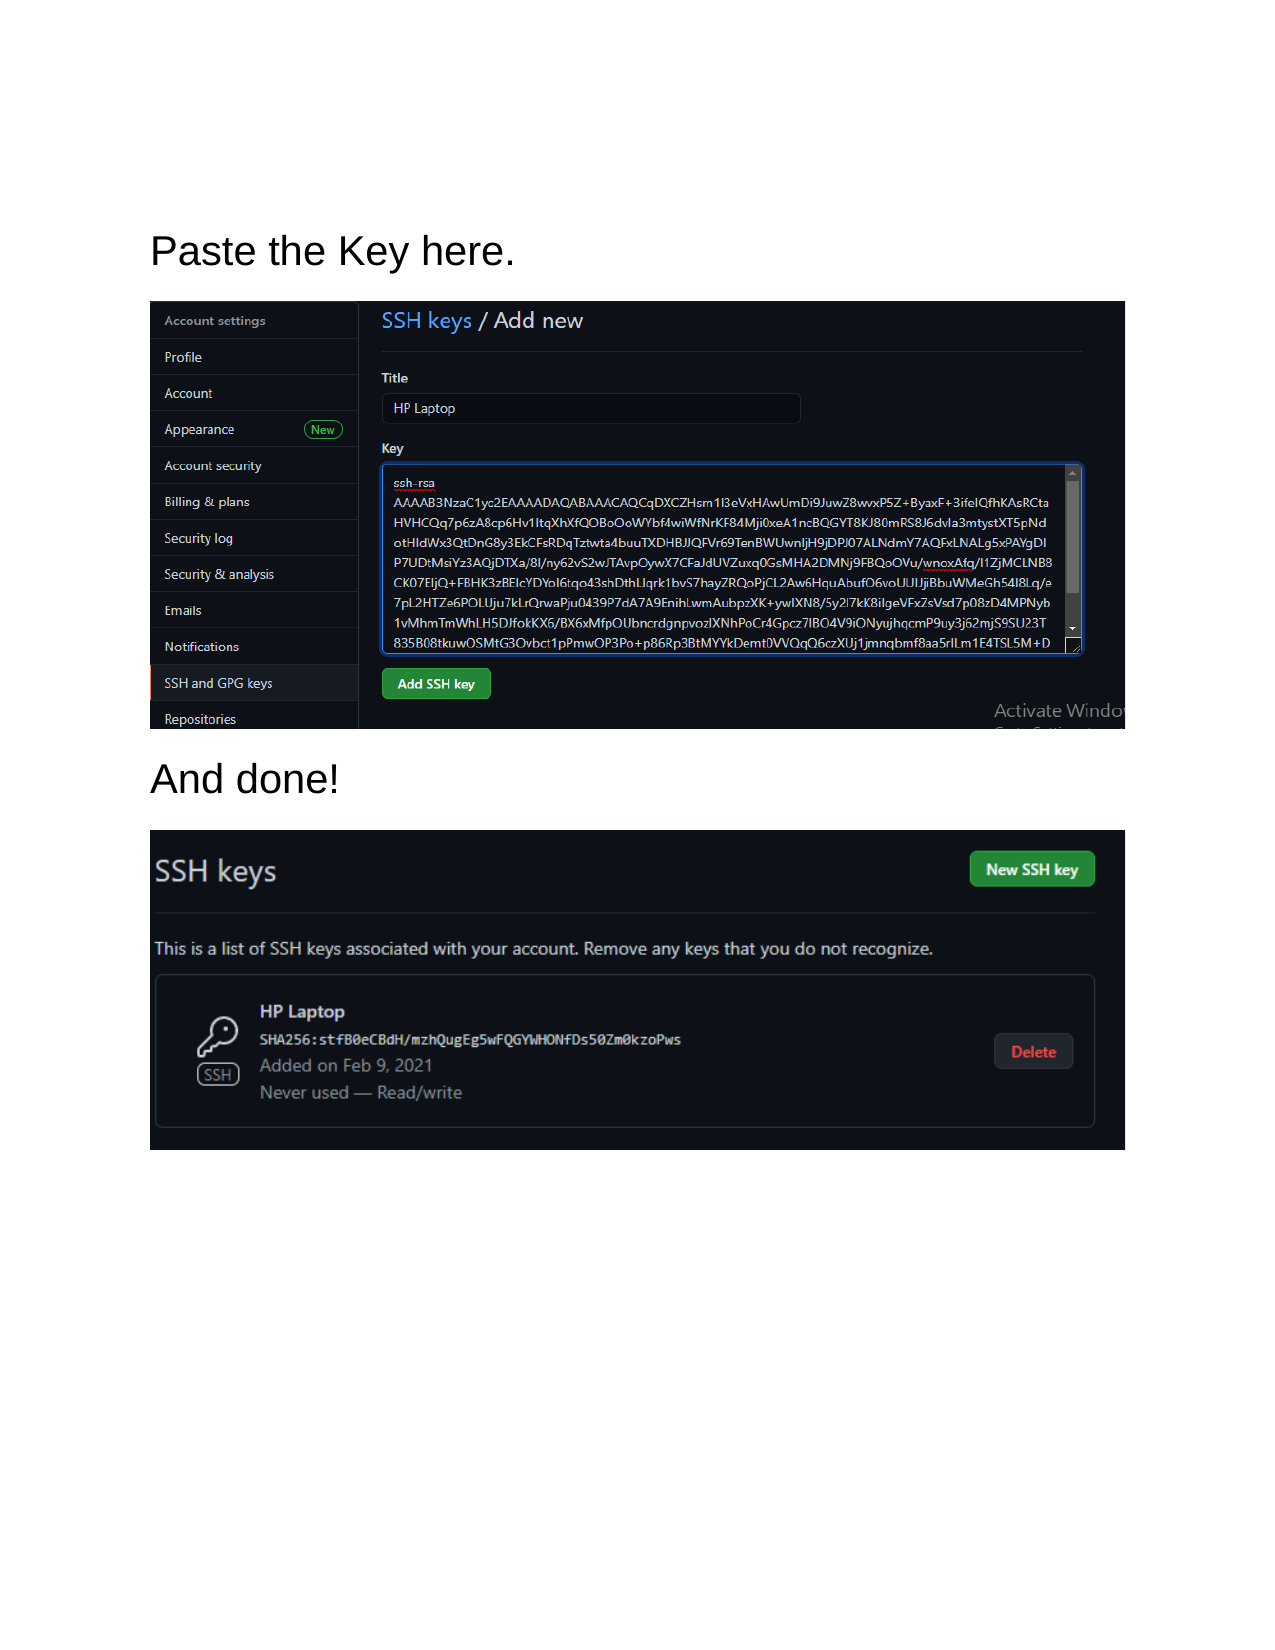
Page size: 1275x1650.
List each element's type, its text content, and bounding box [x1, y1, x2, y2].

picture [150, 301, 1125, 729]
text And done! [150, 754, 1125, 802]
text Paste the Key here. [150, 226, 1125, 274]
picture [150, 830, 1125, 1150]
